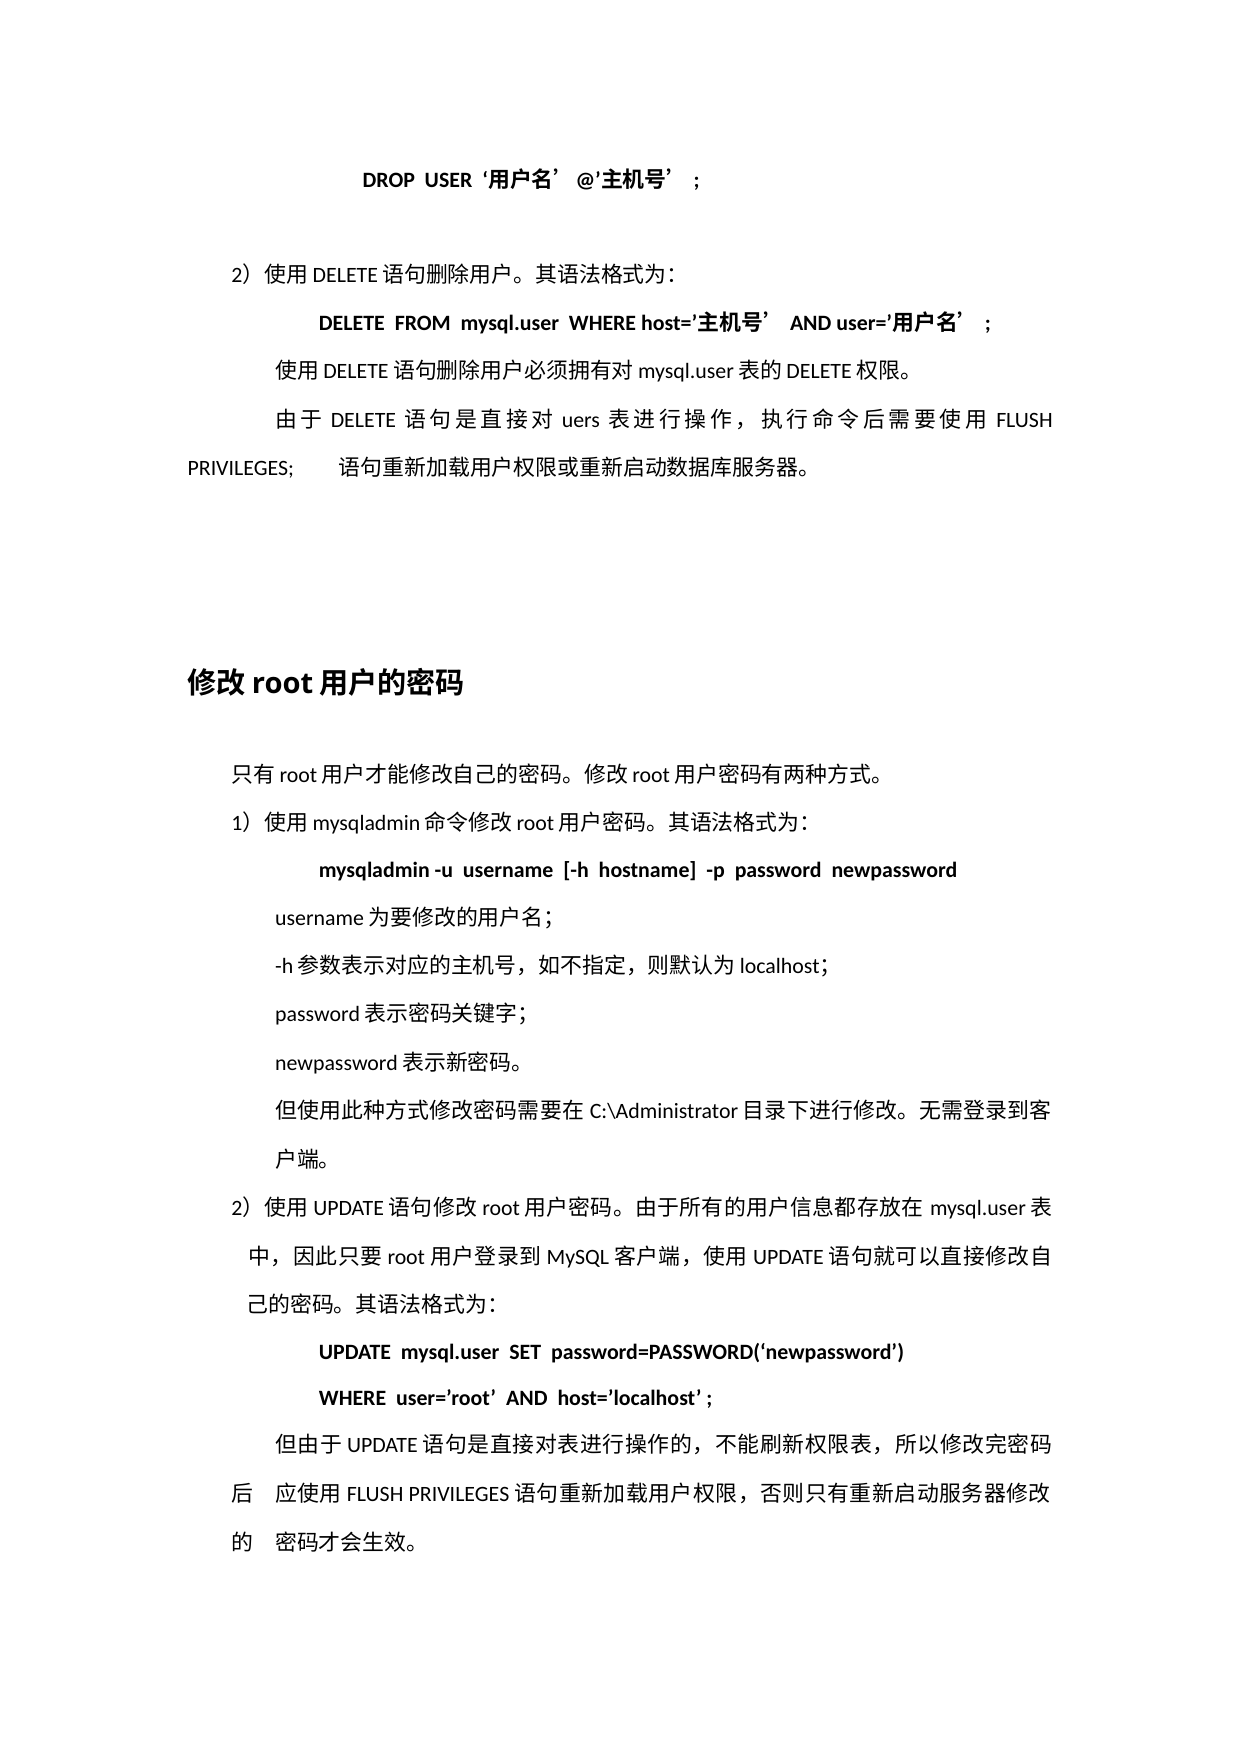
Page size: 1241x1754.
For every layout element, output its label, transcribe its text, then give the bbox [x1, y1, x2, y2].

text UPDATE mysql.user SET password=PASSWORD(‘newpassword’) [275, 1335, 1053, 1368]
subtitle 修改root用户的密码 [187, 648, 1053, 713]
list 使用mysqladmin命令修改root用户密码。其语法格式为： [187, 805, 1053, 837]
text newpassword表示新密码。 [231, 1044, 1053, 1077]
list 使用UPDATE语句修改root用户密码。由于所有的用户信息都存放在mysql.user表 中，因此只要root用户登录到MySQL客户端，使用UPDATE语句就可以直接修改自 己的密码。其语法格式为： [187, 1189, 1053, 1319]
text DROP USER ‘用户名’@’主机号’ ; [319, 162, 1053, 194]
text 只有root用户才能修改自己的密码。修改root用户密码有两种方式。 [187, 757, 1053, 789]
text mysqladmin -u username [-h hostname] -p password newpassword [275, 853, 1053, 886]
list 使用DELETE语句删除用户。其语法格式为： [187, 256, 1053, 289]
text 使用DELETE语句删除用户必须拥有对mysql.user表的DELETE权限。 [187, 353, 1053, 385]
text -h参数表示对应的主机号，如不指定，则默认为localhost； [231, 947, 1053, 980]
text 由于DELETE语句是直接对uers表进行操作，执行命令后需要使用FLUSH PRIVILEGES; 语句重新加载用户权限或重新启动数据库服务器。 [187, 401, 1053, 482]
text DELETE FROM mysql.user WHERE host=’主机号’ AND user=’用户名’ ; [275, 304, 1053, 337]
text username为要修改的用户名； [231, 899, 1053, 932]
text password表示密码关键字； [231, 996, 1053, 1028]
text WHERE user=’root’ AND host=’localhost’ ; [275, 1381, 1053, 1414]
text 但由于UPDATE语句是直接对表进行操作的，不能刷新权限表，所以修改完密码后 应使用FLUSH PRIVILEGES语句重新加载用户权限，否则只有重新启动服务器修改的 密码才会生效。 [231, 1427, 1053, 1557]
text 但使用此种方式修改密码需要在C:\Administrator目录下进行修改。无需登录到客 户端。 [231, 1092, 1053, 1174]
